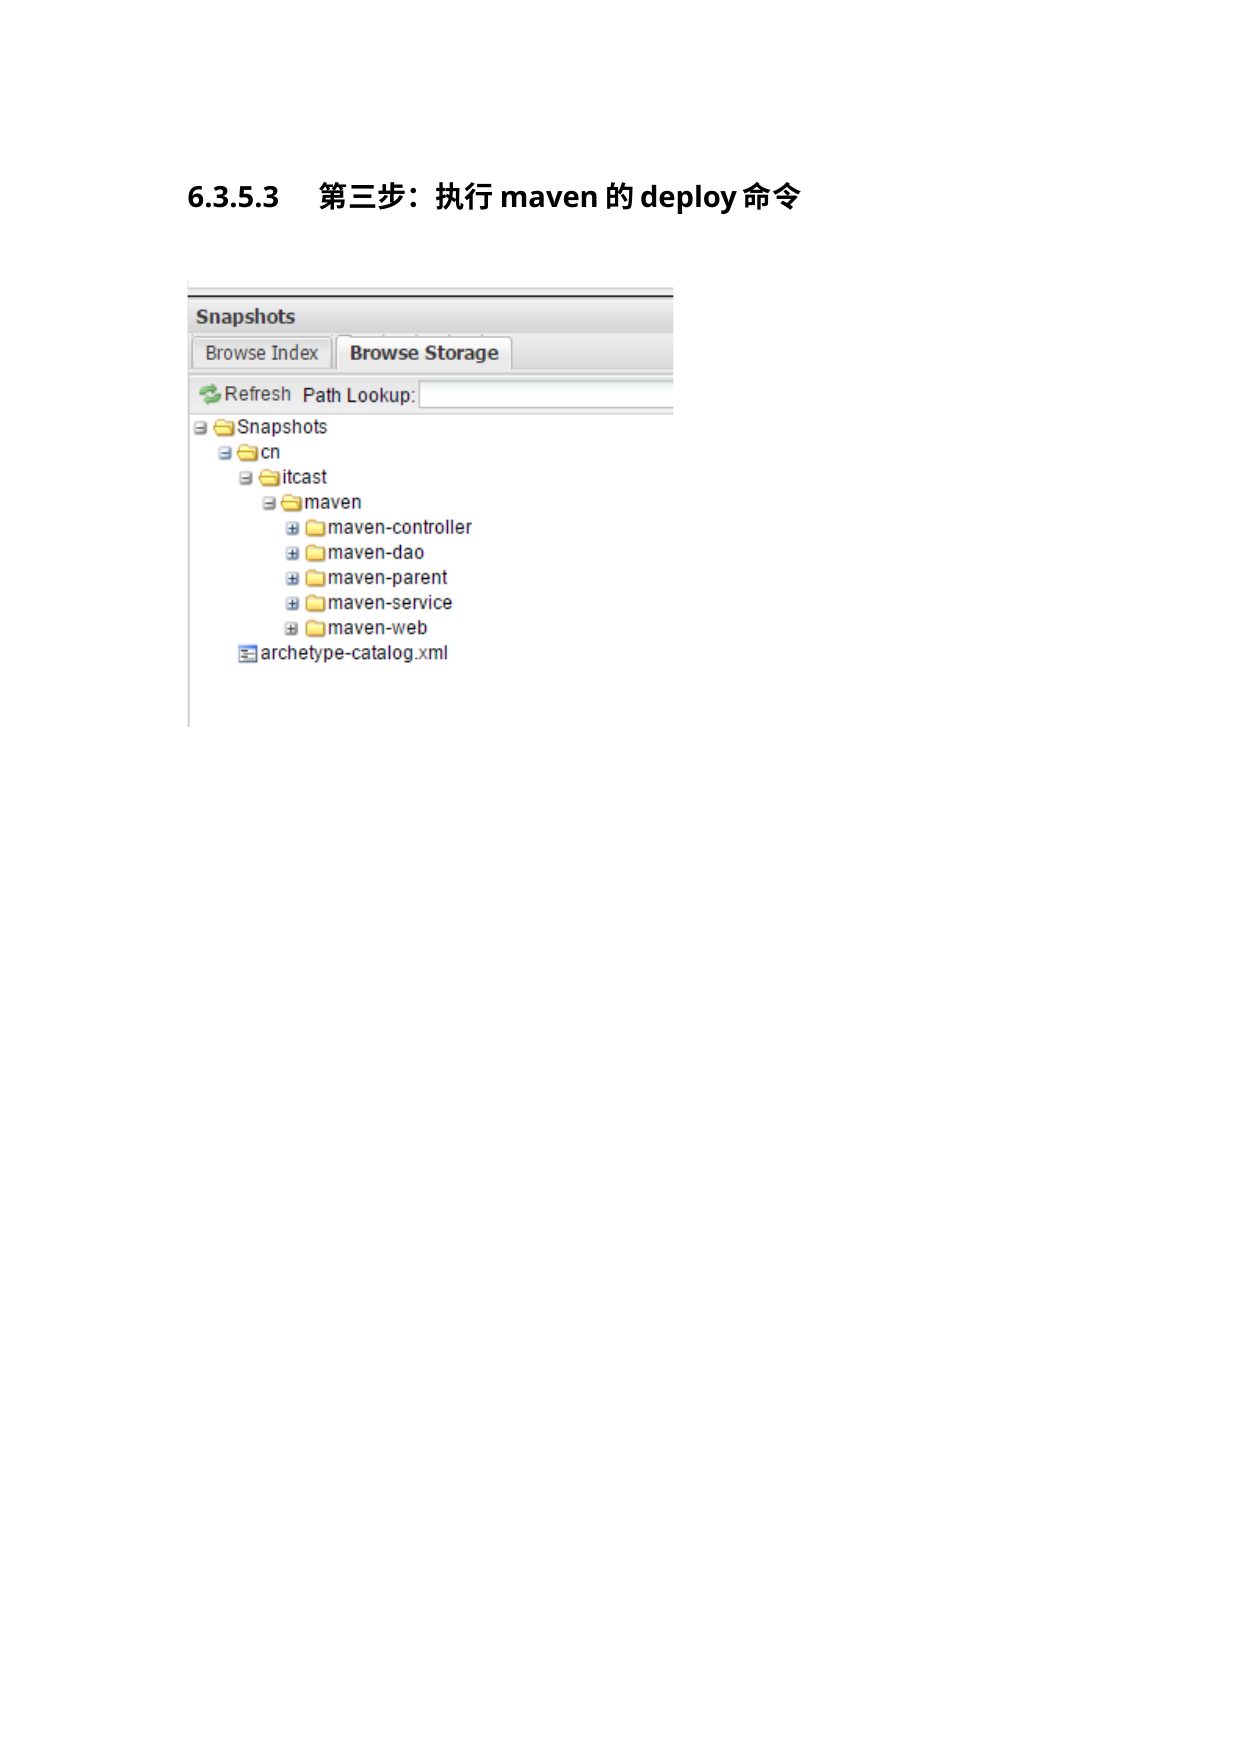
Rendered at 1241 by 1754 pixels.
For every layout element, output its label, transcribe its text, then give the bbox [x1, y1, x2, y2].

subtitle 第三步：执行maven的deploy命令 [187, 162, 1053, 227]
picture [187, 280, 674, 727]
